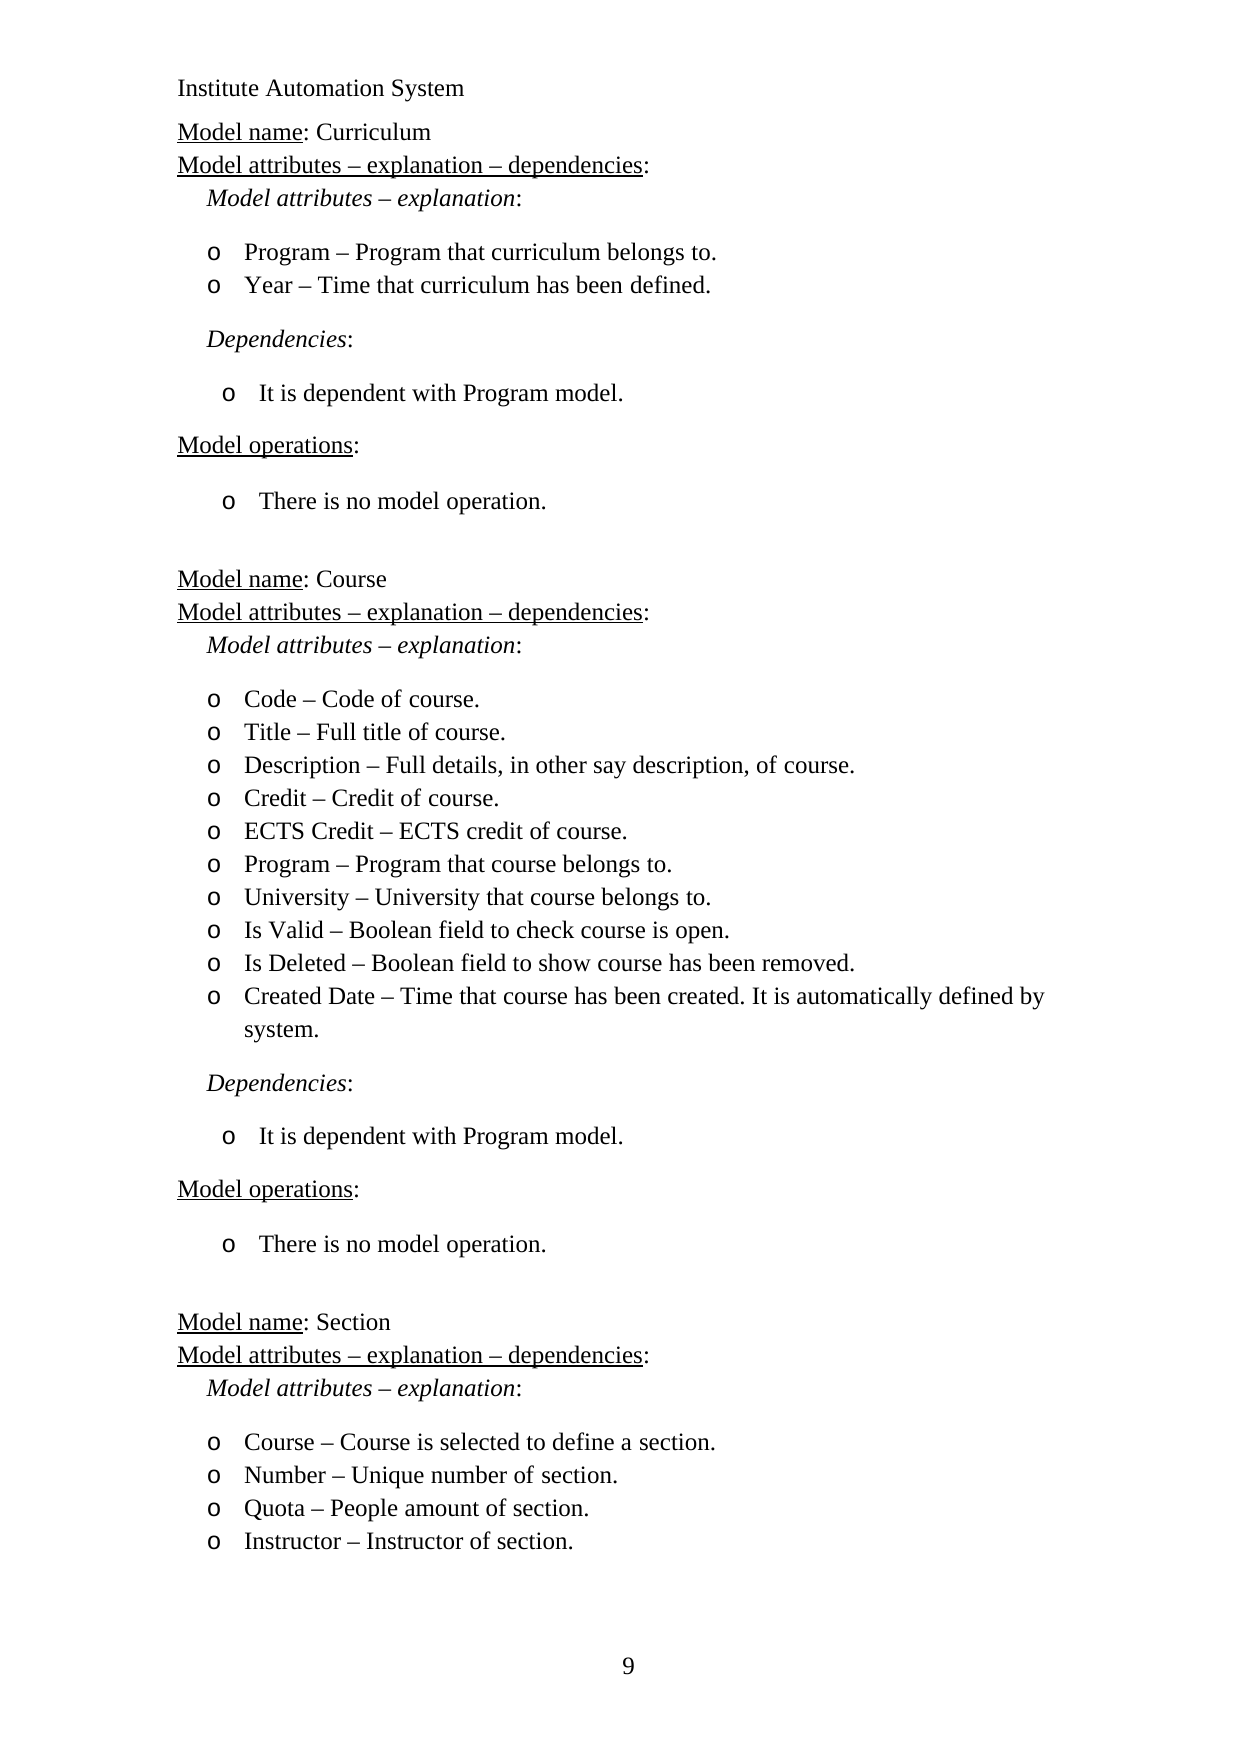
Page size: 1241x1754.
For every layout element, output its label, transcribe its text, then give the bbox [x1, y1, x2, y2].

text Model name: Section [177, 1307, 1136, 1336]
list It is dependent with Program model. Model operations: [177, 1121, 624, 1202]
list Program – Program that course belongs to. [206, 849, 1136, 880]
list Quota – People amount of section. [206, 1493, 1136, 1524]
text Model attributes – explanation – dependencies: [177, 150, 1136, 179]
list Course – Course is selected to define a section. [206, 1427, 1136, 1458]
text Model name: Course [177, 564, 1136, 593]
list ECTS Credit – ECTS credit of course. [206, 816, 1136, 847]
text Model attributes – explanation – dependencies: [177, 1340, 1136, 1369]
list There is no model operation. [221, 486, 1136, 517]
list There is no model operation. [221, 1229, 1136, 1260]
list Year – Time that curriculum has been defined. [206, 270, 1136, 301]
list Number – Unique number of section. [206, 1461, 1136, 1491]
list It is dependent with Program model. Model operations: [177, 378, 624, 459]
text Model attributes – explanation: [206, 630, 1136, 659]
text Model name: Curriculum [177, 117, 1136, 145]
text Model attributes – explanation: [206, 1373, 1136, 1402]
list Is Valid – Boolean field to check course is open. [206, 915, 1136, 946]
list Program – Program that curriculum belongs to. [206, 237, 1136, 268]
list Code – Code of course. [206, 684, 1136, 715]
list Description – Full details, in other say description, of course. [206, 750, 1136, 781]
text Dependencies: [206, 1068, 1136, 1096]
text Model attributes – explanation – dependencies: [177, 597, 1136, 626]
list Credit – Credit of course. [206, 783, 1136, 814]
list University – University that course belongs to. [206, 882, 1136, 913]
list Is Deleted – Boolean field to show course has been removed. [206, 948, 1136, 979]
list Title – Full title of course. [206, 717, 1136, 748]
text Dependencies: [206, 324, 1136, 352]
list Created Date – Time that course has been created. It is automatically defined by system. [206, 981, 1093, 1043]
list Instructor – Instructor of section. [206, 1526, 1136, 1557]
text Model attributes – explanation: [206, 183, 1136, 212]
